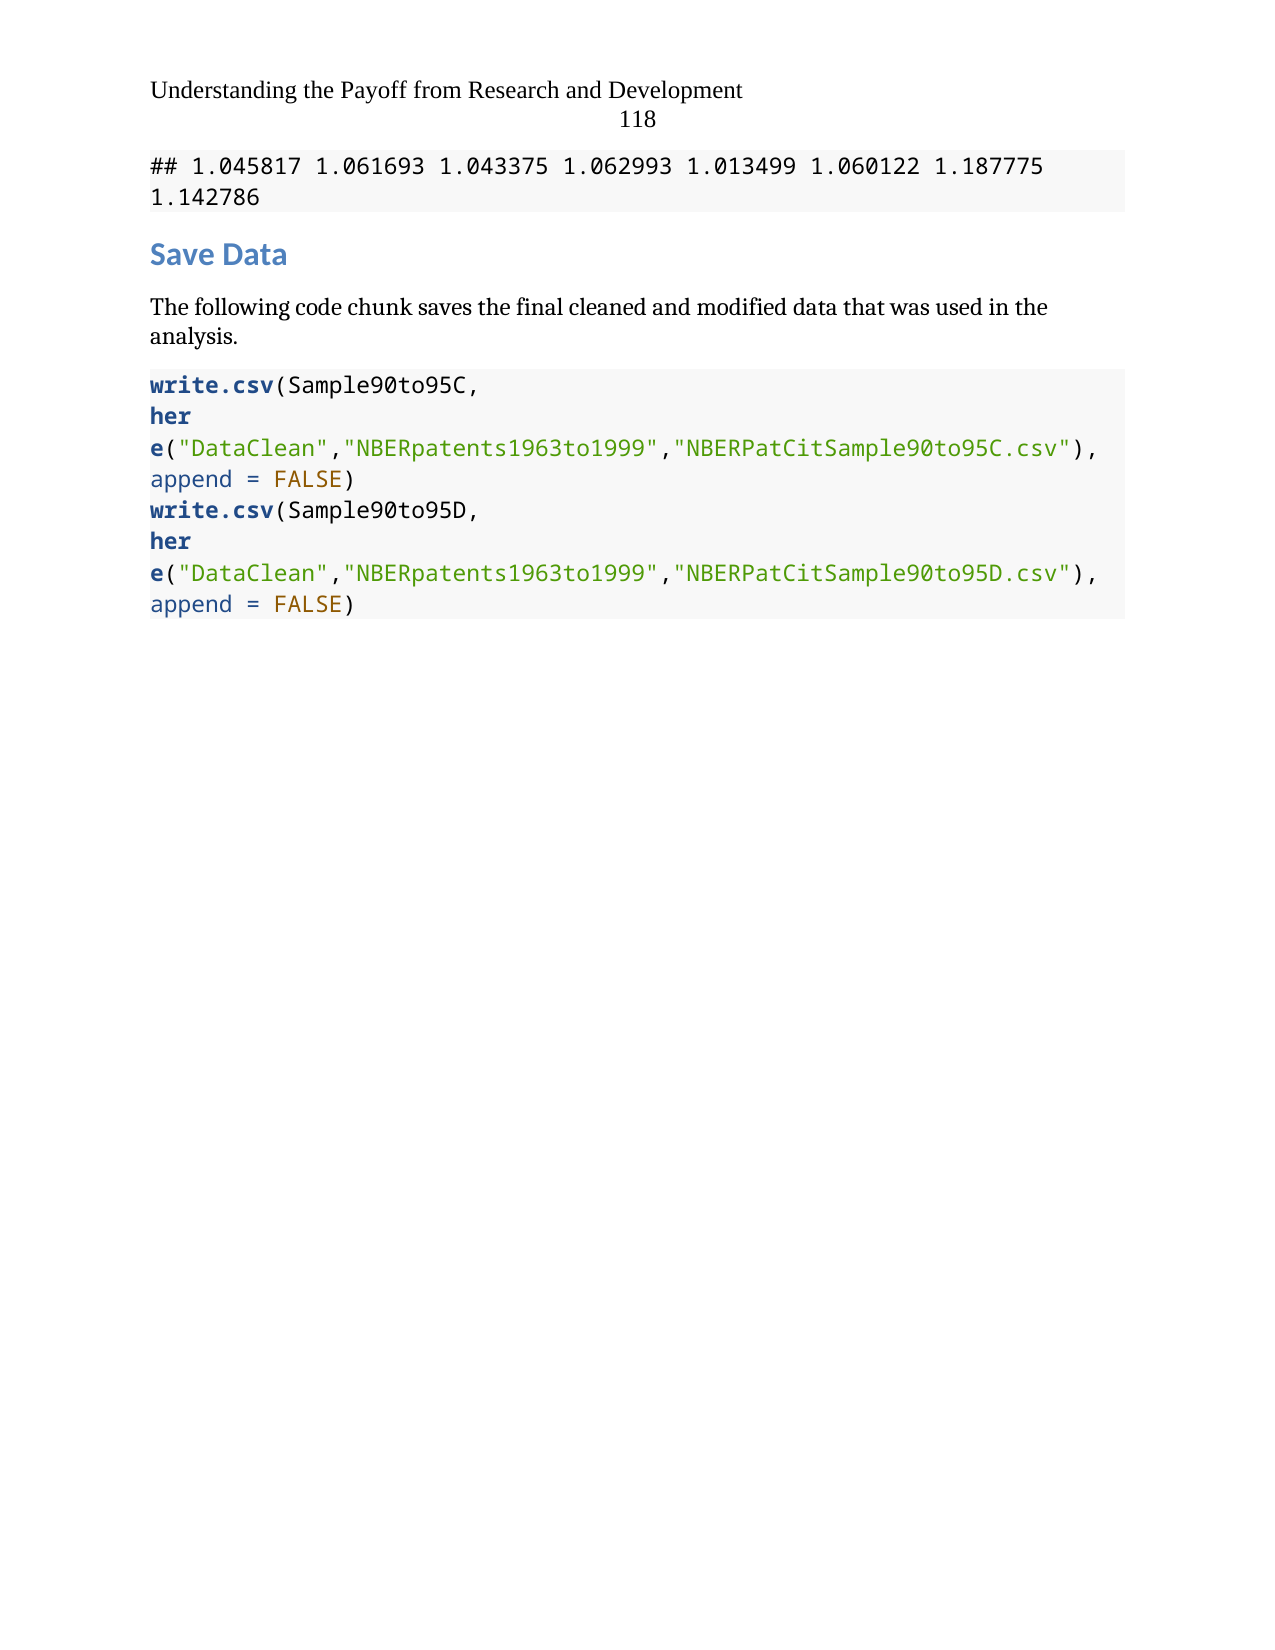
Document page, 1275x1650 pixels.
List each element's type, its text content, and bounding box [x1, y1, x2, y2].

text The following code chunk saves the final cleaned and modified data that was used in the analysis. [150, 293, 1125, 350]
text ## GYEAR CAT02 CAT03 CAT04 CLAIMS ORIGINAL GENERAL FWDAPLAG ## 1.045817 1.061693 1.043375 1.062993 1.013499 1.060122 1.187775 1.142786 [150, 150, 1125, 212]
text write.csv(Sample90to95C, here("DataClean","NBERpatents1963to1999","NBERPatCitSample90to95C.csv"), append = FALSE) write.csv(Sample90to95D, here("DataClean","NBERpatents1963to1999","NBERPatCitSample90to95D.csv"), append = FALSE) [191, 369, 1125, 619]
text Save Data [150, 233, 1125, 274]
